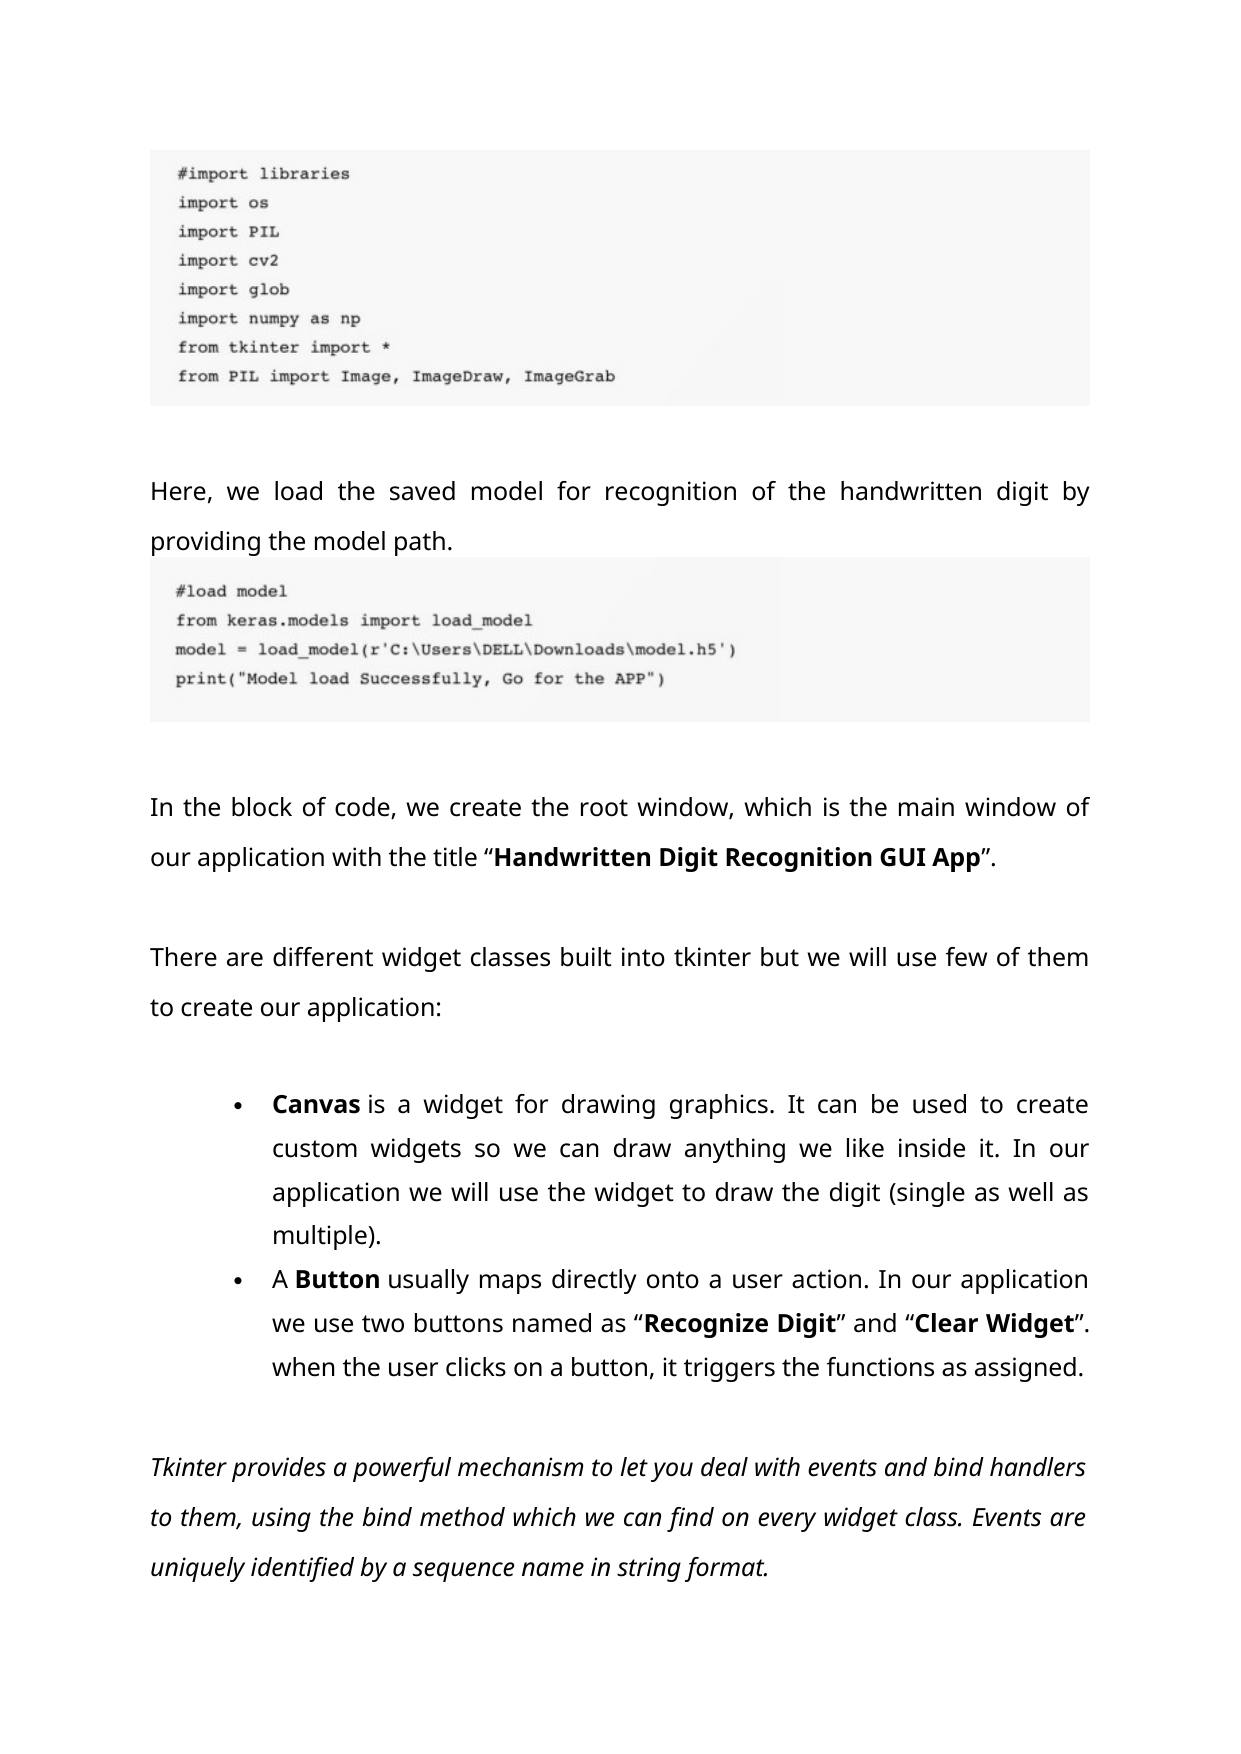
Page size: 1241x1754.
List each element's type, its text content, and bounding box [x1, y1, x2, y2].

list Canvas is a widget for drawing graphics. It can be used to create custom widgets so we can draw anything we like inside it. In our application we will use the widget to draw the digit (single as well as multiple). [234, 1077, 1090, 1252]
list A Button usually maps directly onto a user action. In our application we use two buttons named as “Recognize Digit” and “Clear Widget”. when the user clicks on a button, it triggers the functions as assigned. [234, 1252, 1090, 1383]
picture [150, 150, 1091, 406]
picture [150, 557, 1091, 722]
text Tkinter provides a powerful mechanism to let you deal with events and bind handlers to them, using the bind method which we can find on every widget class. Events are uniquely identified by a sequence name in string format. [150, 1433, 1090, 1583]
text In the block of code, we create the root window, which is the main window of our application with the title “Handwritten Digit Recognition GUI App”. [150, 773, 1090, 873]
text There are different widget classes built into tkinter but we will use few of them to create our application: [150, 923, 1090, 1023]
text Here, we load the saved model for recognition of the handwritten digit by providing the model path. [150, 457, 1090, 557]
